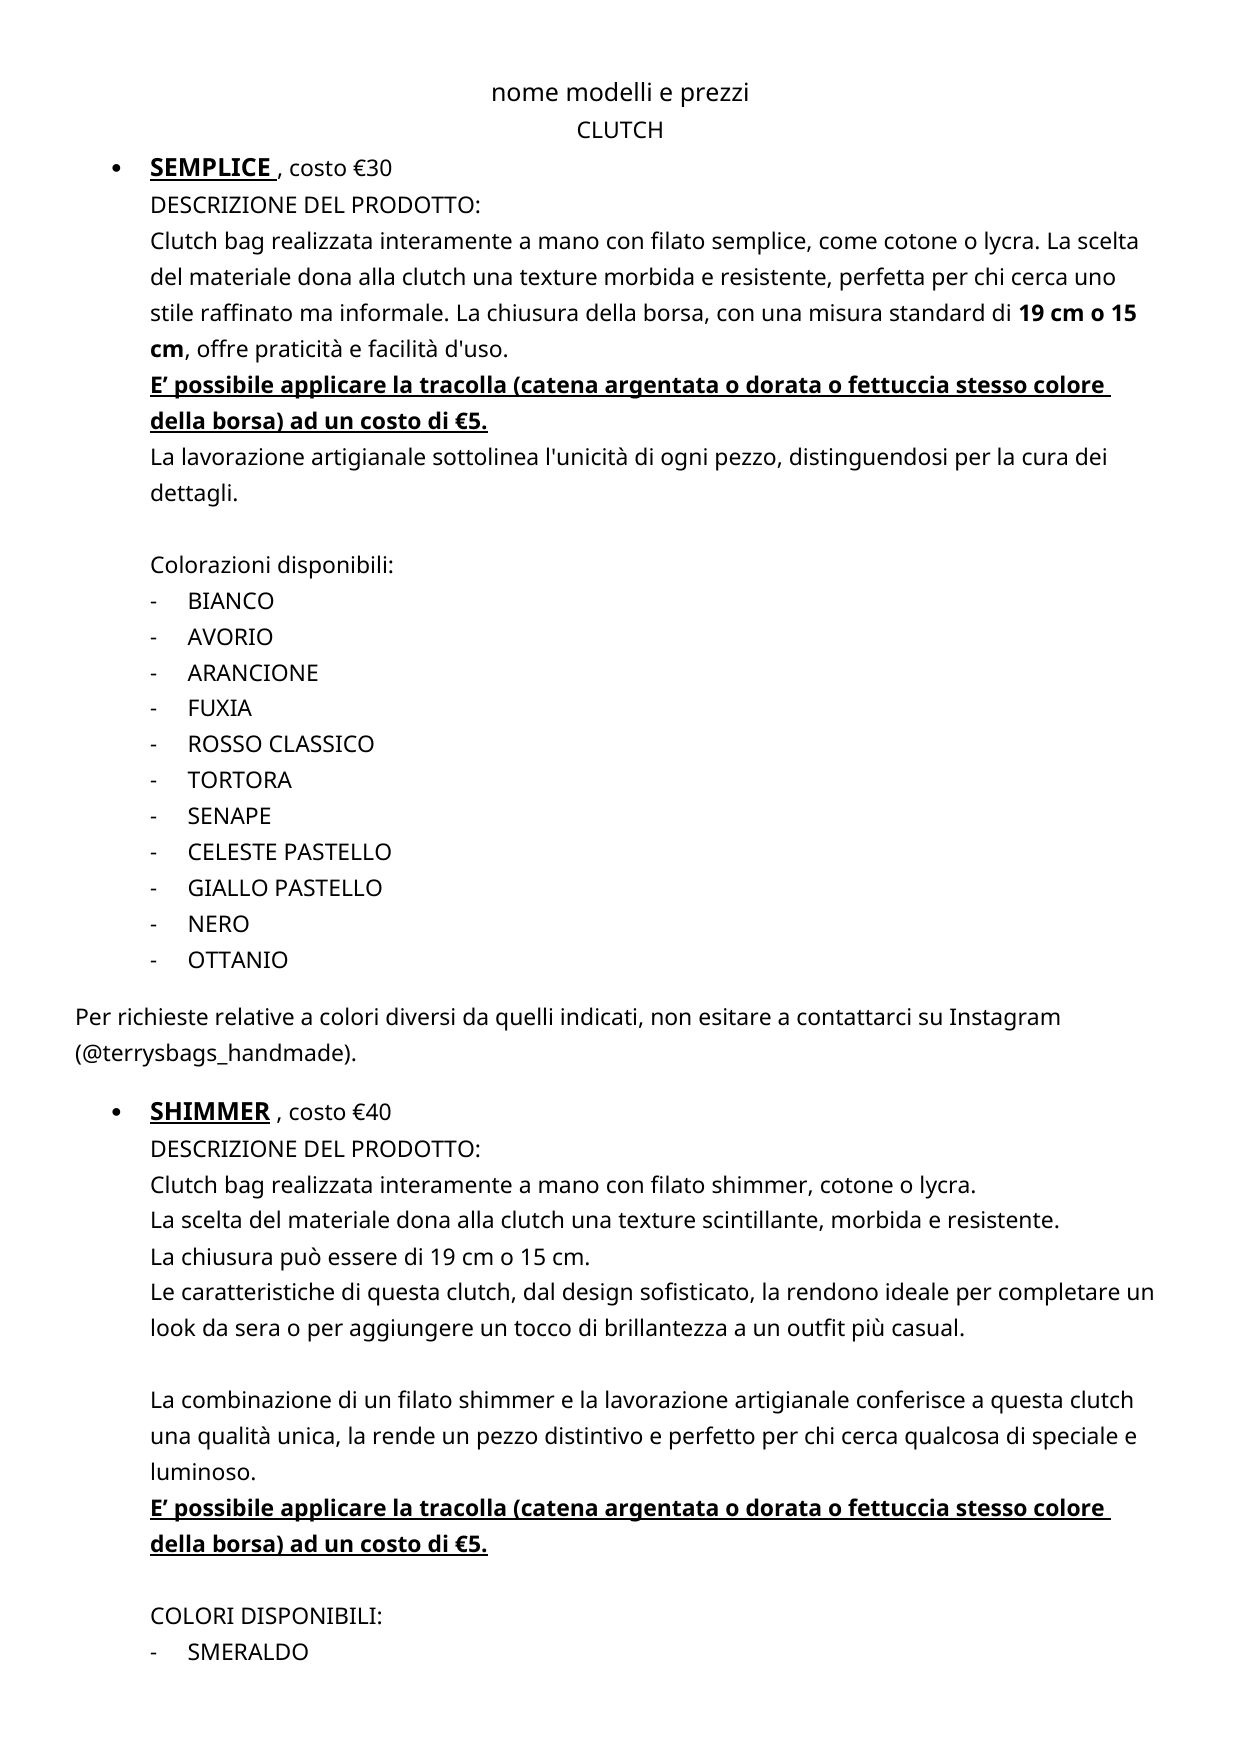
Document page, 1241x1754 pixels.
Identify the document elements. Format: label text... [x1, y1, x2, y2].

list OTTANIO [150, 944, 1165, 975]
list FUXIA [150, 692, 1165, 724]
list ROSSO CLASSICO [150, 728, 1165, 759]
list La combinazione di un filato shimmer e la lavorazione artigianale conferisce a questa clutch una qualità unica, la rende un pezzo distintivo e perfetto per chi cerca qualcosa di speciale e luminoso. [150, 1384, 1165, 1487]
list La lavorazione artigianale sottolinea l'unicità di ogni pezzo, distinguendosi per la cura dei dettagli. [150, 441, 1165, 508]
list AVORIO [150, 621, 1165, 652]
list NERO [150, 908, 1165, 939]
text Per richieste relative a colori diversi da quelli indicati, non esitare a contattarci su Instagram (@terrysbags_handmade). [75, 1001, 1165, 1068]
list TORTORA [150, 764, 1165, 796]
list SHIMMER , costo €40 [112, 1093, 1165, 1127]
list DESCRIZIONE DEL PRODOTTO: [150, 189, 1165, 221]
list E’ possibile applicare la tracolla (catena argentata o dorata o fettuccia stesso colore della borsa) ad un costo di €5. [150, 369, 1165, 436]
list Colorazioni disponibili: [150, 549, 1165, 580]
list La scelta del materiale dona alla clutch una texture scintillante, morbida e resistente. [150, 1204, 1165, 1236]
text CLUTCH [75, 114, 1165, 145]
list SENAPE [150, 800, 1165, 831]
list ARANCIONE [150, 656, 1165, 688]
list COLORI DISPONIBILI: [150, 1600, 1165, 1631]
list SEMPLICE , costo €30 [112, 150, 1165, 184]
list E’ possibile applicare la tracolla (catena argentata o dorata o fettuccia stesso colore della borsa) ad un costo di €5. [150, 1492, 1165, 1559]
list DESCRIZIONE DEL PRODOTTO: [150, 1133, 1165, 1164]
text nome modelli e prezzi [75, 75, 1165, 109]
list Clutch bag realizzata interamente a mano con filato shimmer, cotone o lycra. [150, 1168, 1165, 1200]
list Clutch bag realizzata interamente a mano con filato semplice, come cotone o lycra. La scelta del materiale dona alla clutch una texture morbida e resistente, perfetta per chi cerca uno stile raffinato ma informale. La chiusura della borsa, con una misura standard di 19 cm o 15 cm, offre praticità e facilità d'uso. [150, 225, 1165, 364]
list BIANCO [150, 584, 1165, 616]
list GIALLO PASTELLO [150, 872, 1165, 903]
list SMERALDO [150, 1636, 1165, 1667]
list La chiusura può essere di 19 cm o 15 cm. [150, 1240, 1165, 1272]
list CELESTE PASTELLO [150, 836, 1165, 867]
list Le caratteristiche di questa clutch, dal design sofisticato, la rendono ideale per completare un look da sera o per aggiungere un tocco di brillantezza a un outfit più casual. [150, 1276, 1165, 1343]
